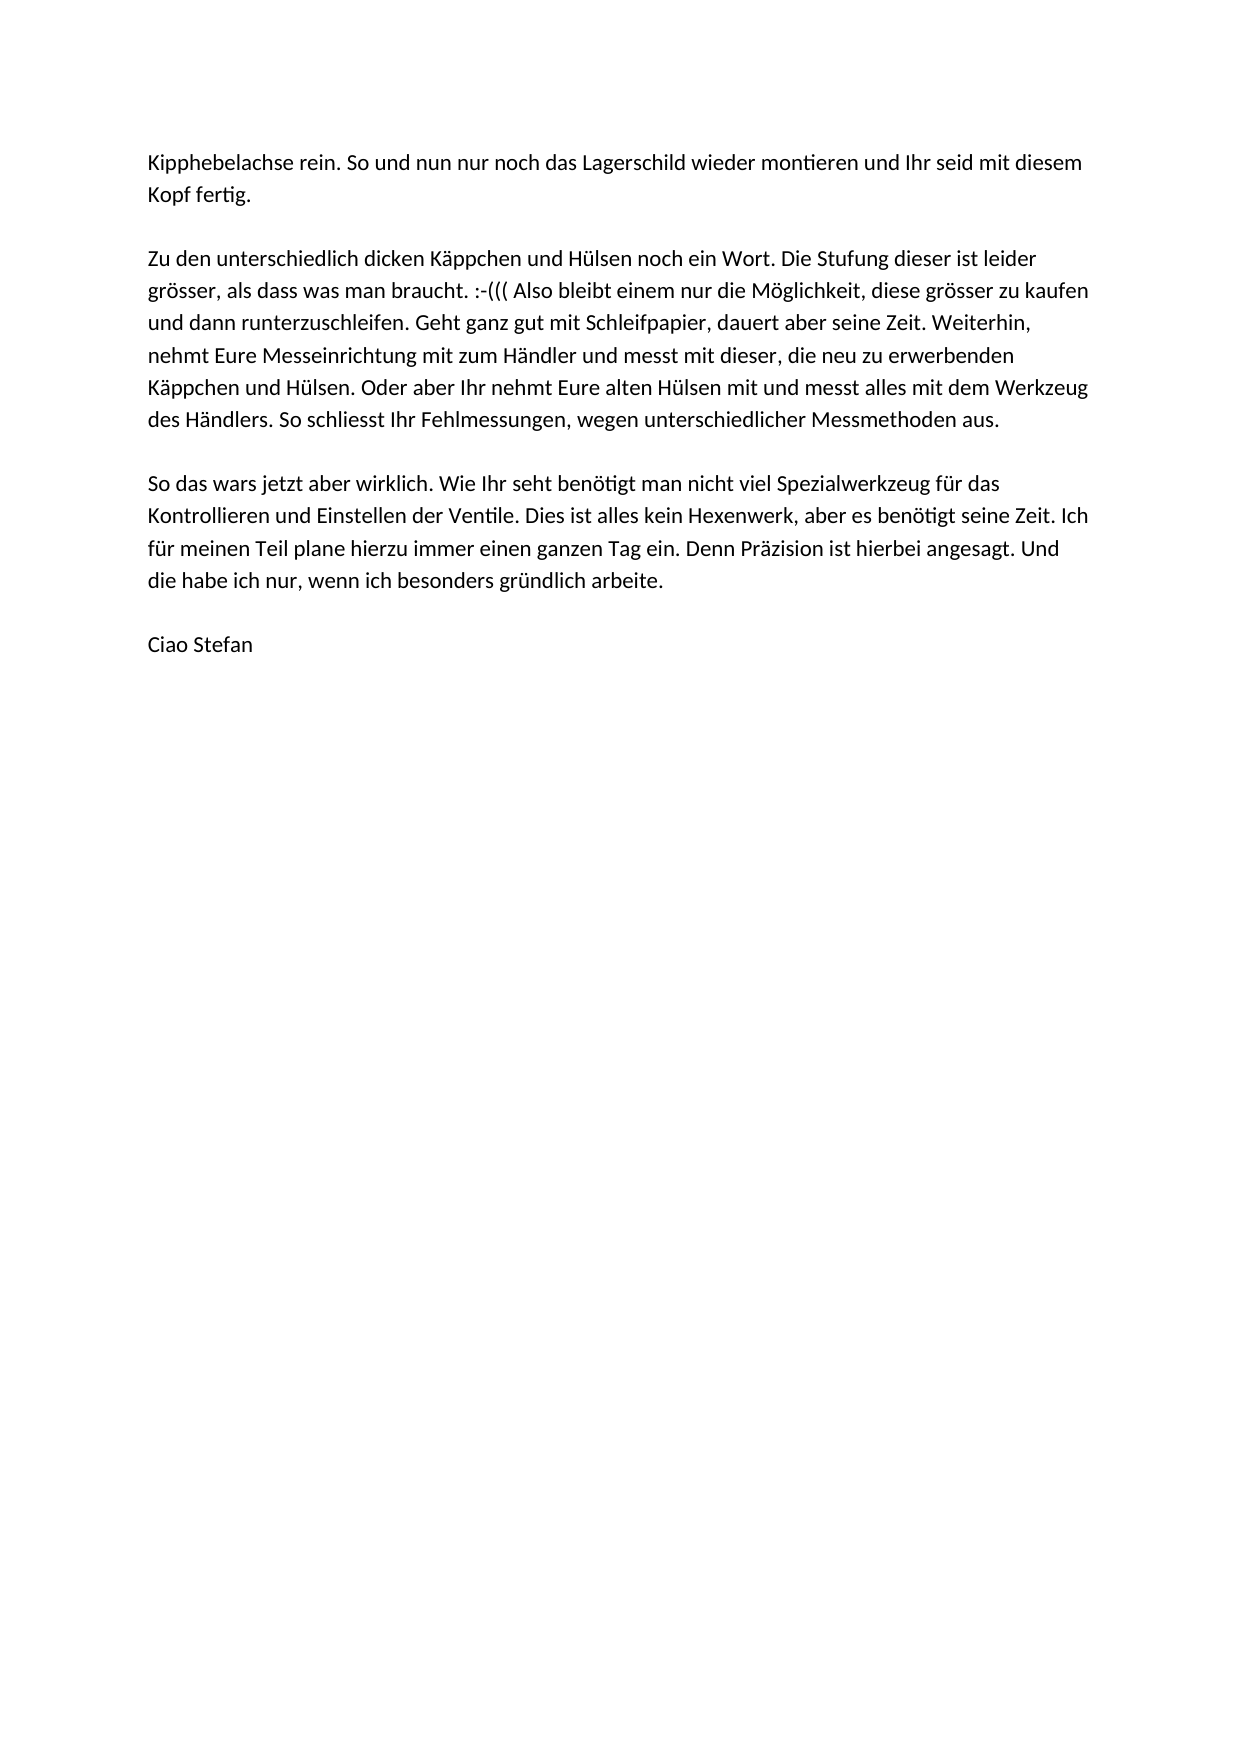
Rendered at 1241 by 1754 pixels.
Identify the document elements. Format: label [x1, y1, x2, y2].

text [148, 148, 1093, 658]
